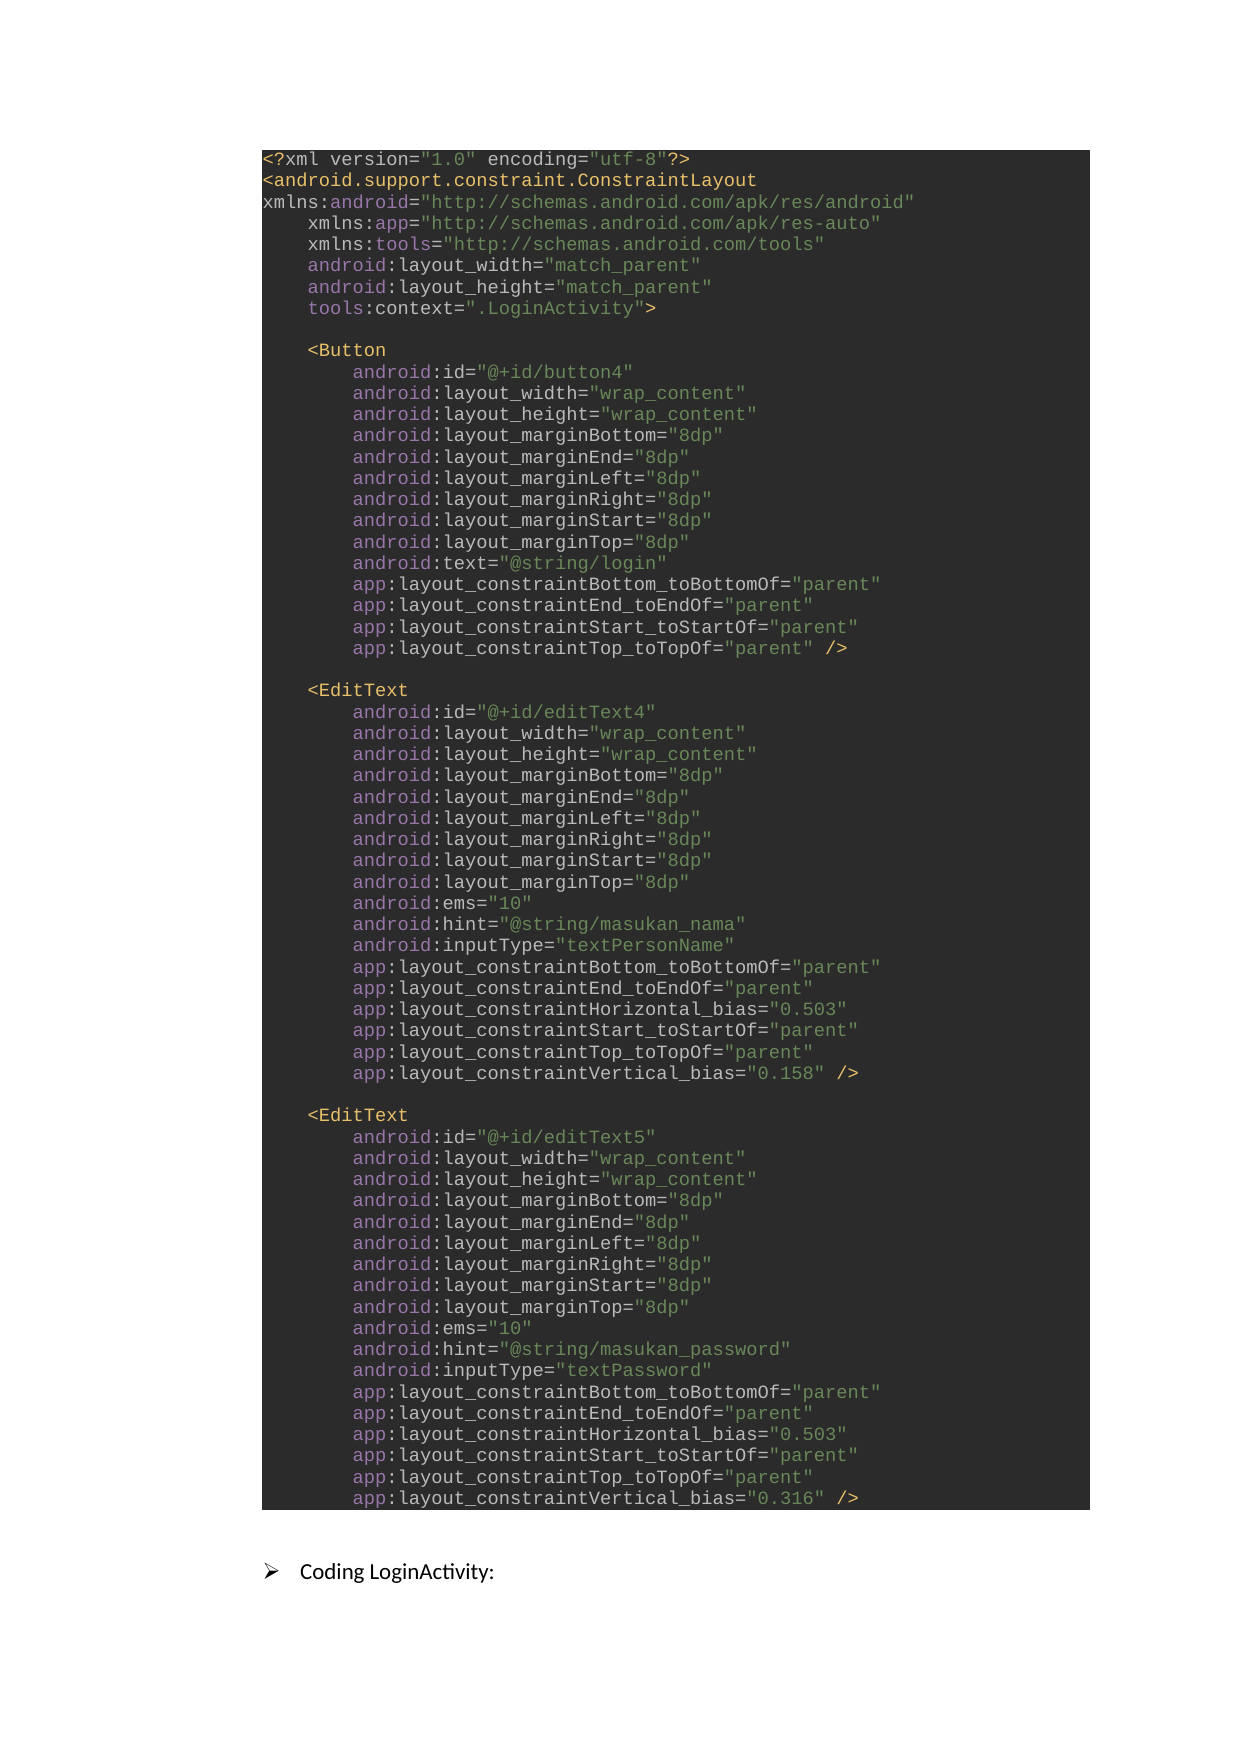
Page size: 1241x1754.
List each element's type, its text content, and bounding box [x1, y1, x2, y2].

text <?xml version="1.0" encoding="utf-8"?> <android.support.constraint.ConstraintLayout xmlns:android="http://schemas.android.com/apk/res/android" xmlns:app="http://schemas.android.com/apk/res-auto" xmlns:tools="http://schemas.android.com/tools" android:layout_width="match_parent" android:layout_height="match_parent" tools:context=".LoginActivity"> <Button android:id="@+id/button4" android:layout_width="wrap_content" android:layout_height="wrap_content" android:layout_marginBottom="8dp" android:layout_marginEnd="8dp" android:layout_marginLeft="8dp" android:layout_marginRight="8dp" android:layout_marginStart="8dp" android:layout_marginTop="8dp" android:text="@string/login" app:layout_constraintBottom_toBottomOf="parent" app:layout_constraintEnd_toEndOf="parent" app:layout_constraintStart_toStartOf="parent" app:layout_constraintTop_toTopOf="parent" /> <EditText android:id="@+id/editText4" android:layout_width="wrap_content" android:layout_height="wrap_content" android:layout_marginBottom="8dp" android:layout_marginEnd="8dp" android:layout_marginLeft="8dp" android:layout_marginRight="8dp" android:layout_marginStart="8dp" android:layout_marginTop="8dp" android:ems="10" android:hint="@string/masukan_nama" android:inputType="textPersonName" app:layout_constraintBottom_toBottomOf="parent" app:layout_constraintEnd_toEndOf="parent" app:layout_constraintHorizontal_bias="0.503" app:layout_constraintStart_toStartOf="parent" app:layout_constraintTop_toTopOf="parent" app:layout_constraintVertical_bias="0.158" /> <EditText android:id="@+id/editText5" android:layout_width="wrap_content" android:layout_height="wrap_content" android:layout_marginBottom="8dp" android:layout_marginEnd="8dp" android:layout_marginLeft="8dp" android:layout_marginRight="8dp" android:layout_marginStart="8dp" android:layout_marginTop="8dp" android:ems="10" android:hint="@string/masukan_password" android:inputType="textPassword" app:layout_constraintBottom_toBottomOf="parent" app:layout_constraintEnd_toEndOf="parent" app:layout_constraintHorizontal_bias="0.503" app:layout_constraintStart_toStartOf="parent" app:layout_constraintTop_toTopOf="parent" app:layout_constraintVertical_bias="0.316" /> [262, 150, 1090, 1510]
list Coding LoginActivity: [262, 1557, 1090, 1585]
